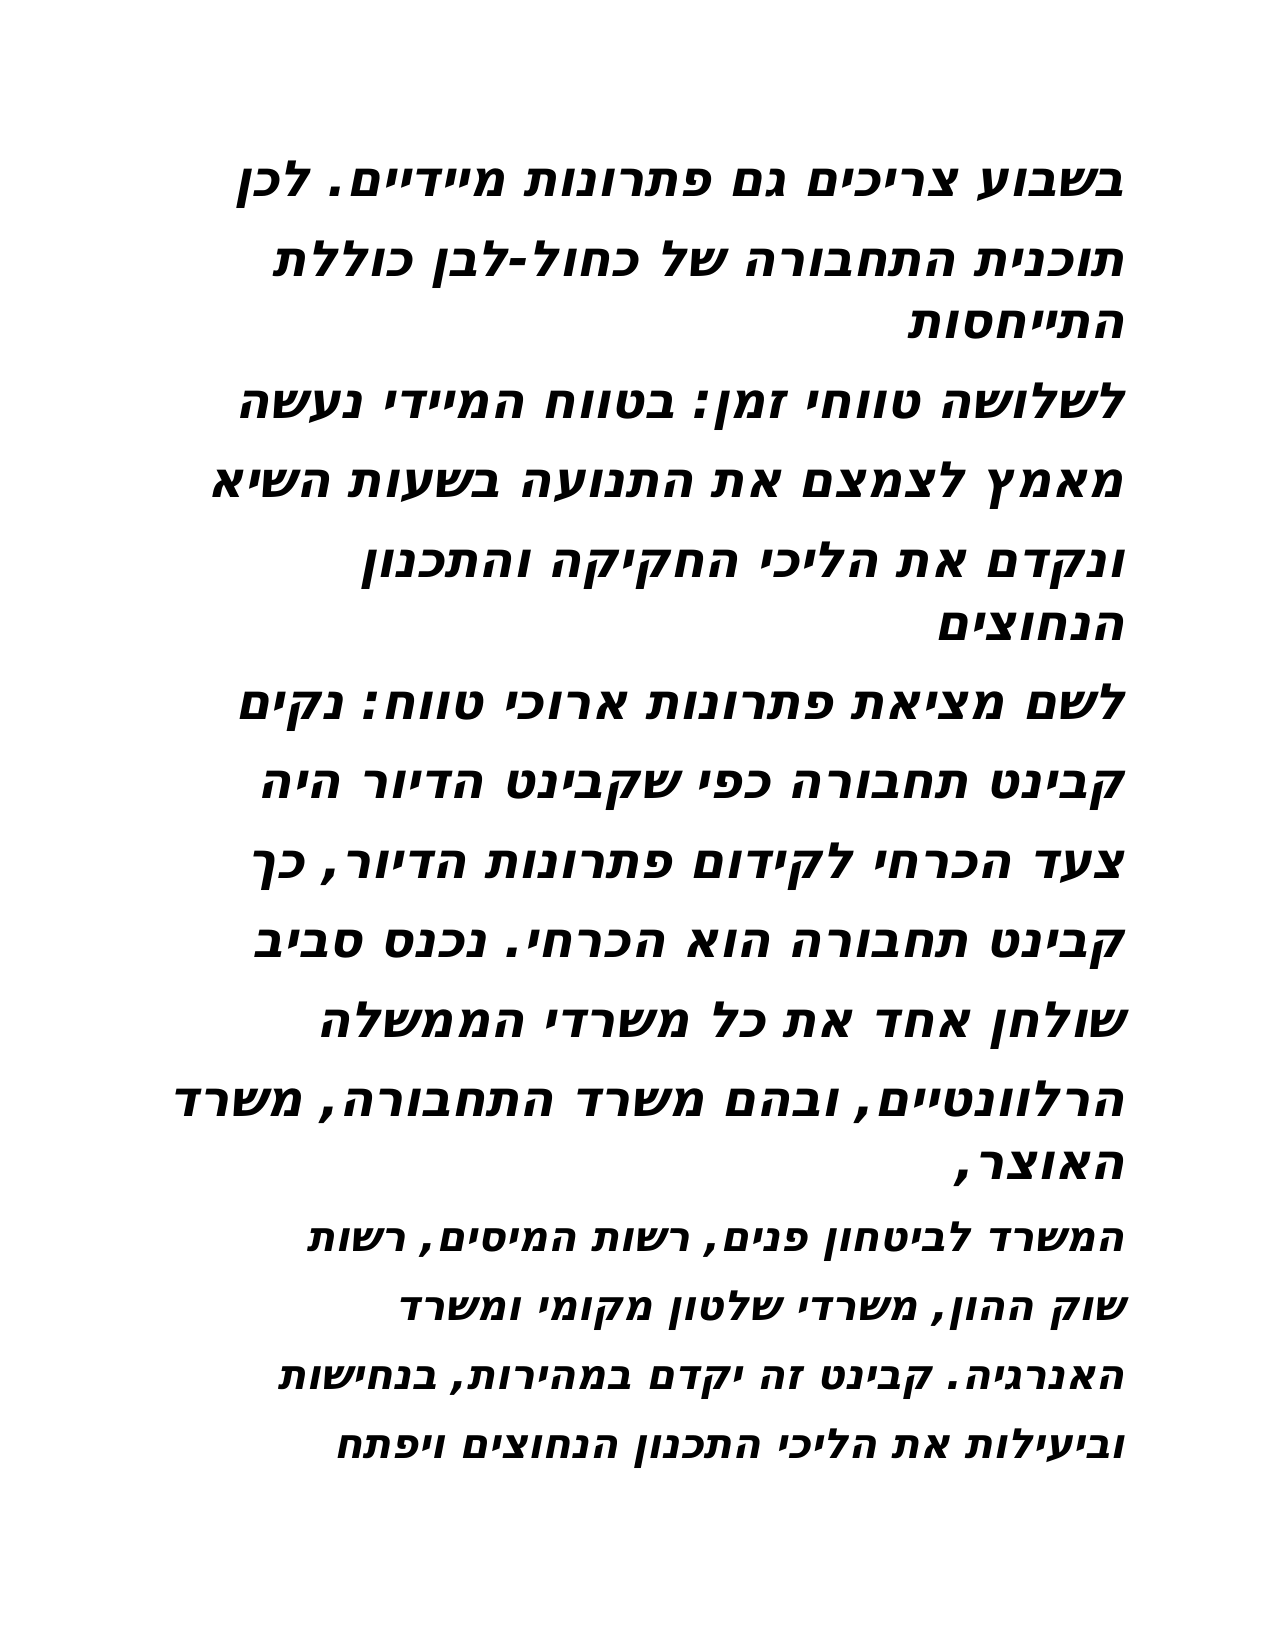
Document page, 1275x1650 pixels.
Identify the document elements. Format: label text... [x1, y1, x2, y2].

text ונקדם את הליכי החקיקה והתכנון הנחוצים [150, 531, 1125, 652]
text קבינט תחבורה הוא הכרחי. נכנס סביב [150, 911, 1125, 970]
text תוכנית התחבורה של כחול-לבן כוללת התייחסות [150, 229, 1125, 351]
text שוק ההון, משרדי שלטון מקומי ומשרד [150, 1282, 1125, 1330]
text לשלושה טווחי זמן: בטווח המיידי נעשה [150, 372, 1125, 430]
text שולחן אחד את כל משרדי הממשלה [150, 991, 1125, 1049]
text המשרד לביטחון פנים, רשות המיסים, רשות [150, 1213, 1125, 1261]
text הרלוונטיים, ובהם משרד התחבורה, משרד האוצר, [150, 1070, 1125, 1191]
text וביעילות את הליכי התכנון הנחוצים ויפתח [150, 1420, 1125, 1468]
text בשבוע צריכים גם פתרונות מיידיים. לכן [150, 150, 1125, 208]
text האנרגיה. קבינט זה יקדם במהירות, בנחישות [150, 1351, 1125, 1399]
text צעד הכרחי לקידום פתרונות הדיור, כך [150, 832, 1125, 890]
text קבינט תחבורה כפי שקבינט הדיור היה [150, 752, 1125, 811]
text לשם מציאת פתרונות ארוכי טווח: נקים [150, 673, 1125, 731]
text מאמץ לצמצם את התנועה בשעות השיא [150, 451, 1125, 509]
